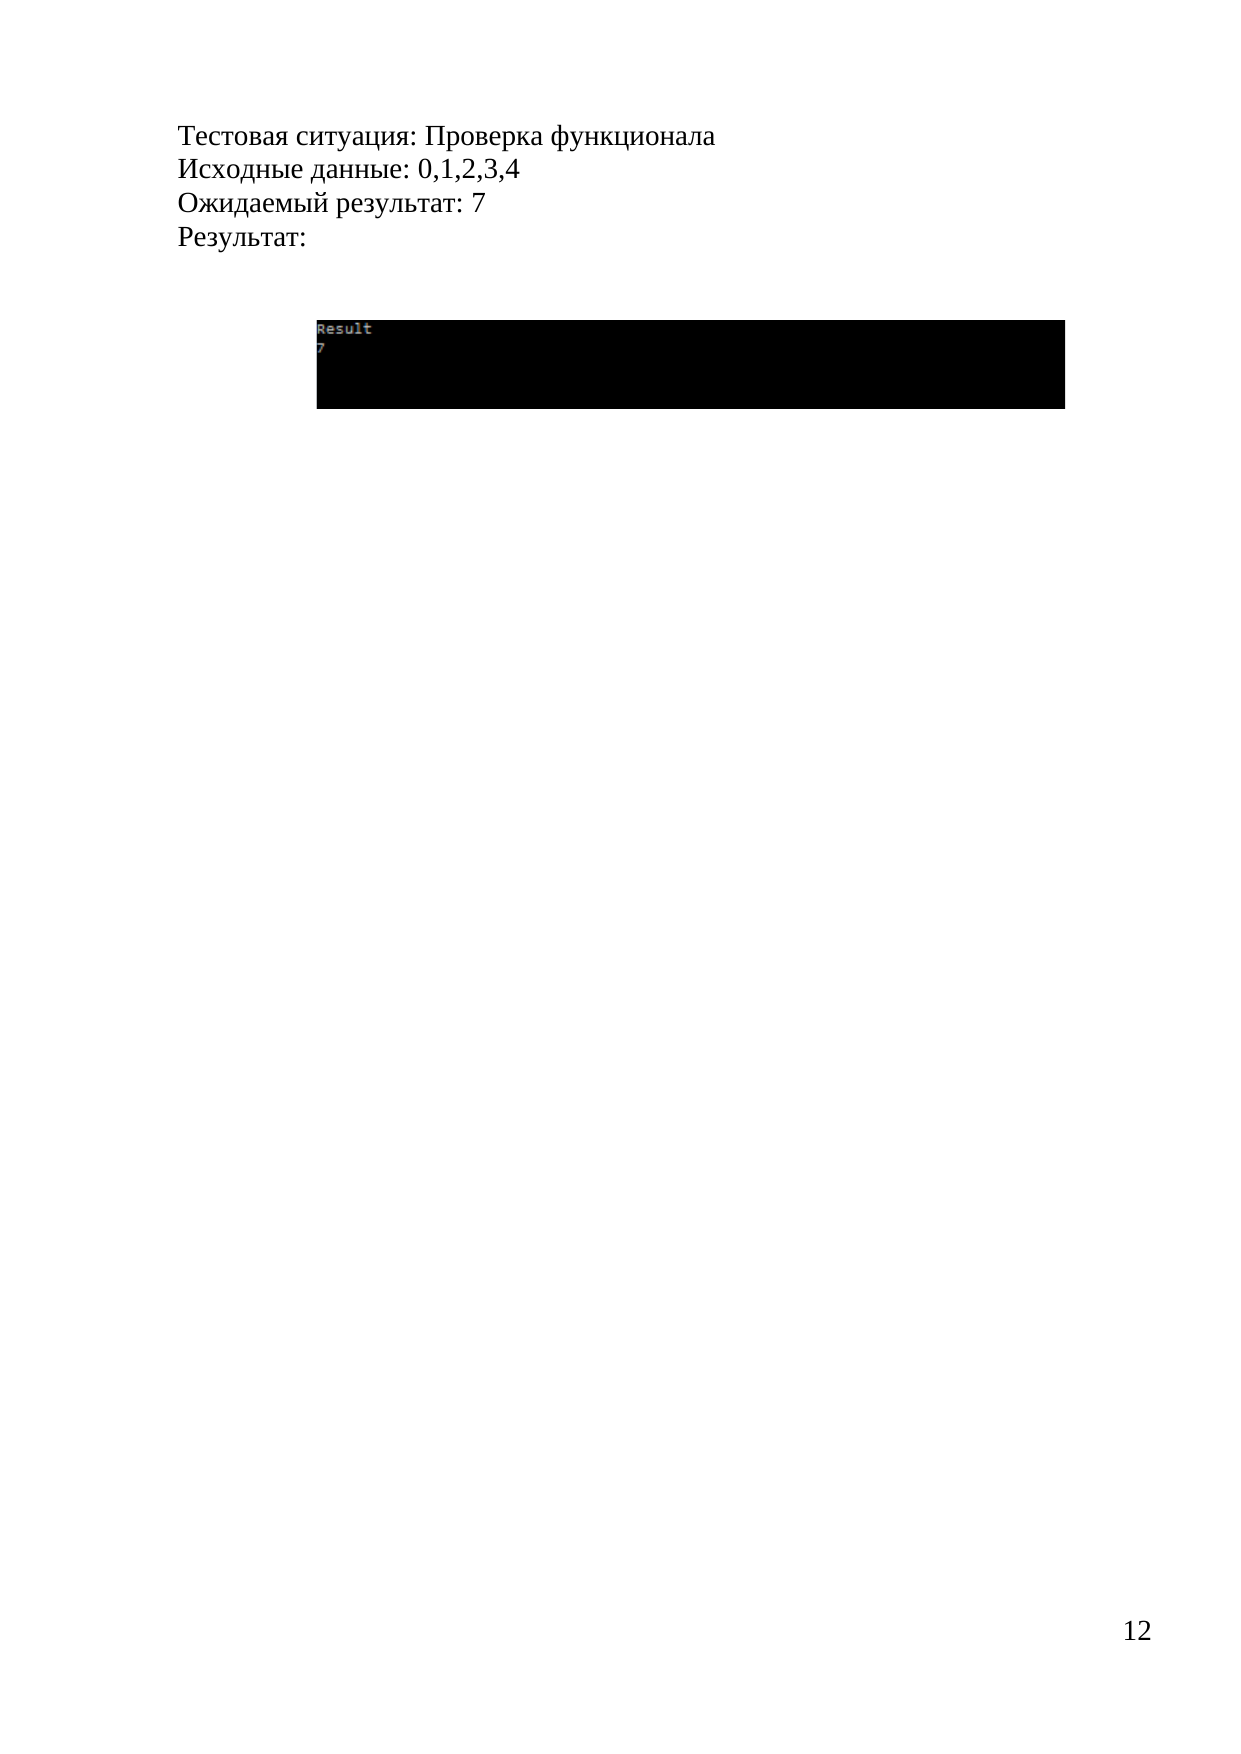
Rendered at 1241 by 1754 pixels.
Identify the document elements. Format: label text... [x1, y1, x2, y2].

text Результат: [177, 219, 1152, 252]
text Ожидаемый результат: 7 [177, 185, 1152, 219]
text Исходные данные: 0,1,2,3,4 [177, 152, 1152, 185]
text Тестовая ситуация: Проверка функционала [177, 118, 1152, 152]
